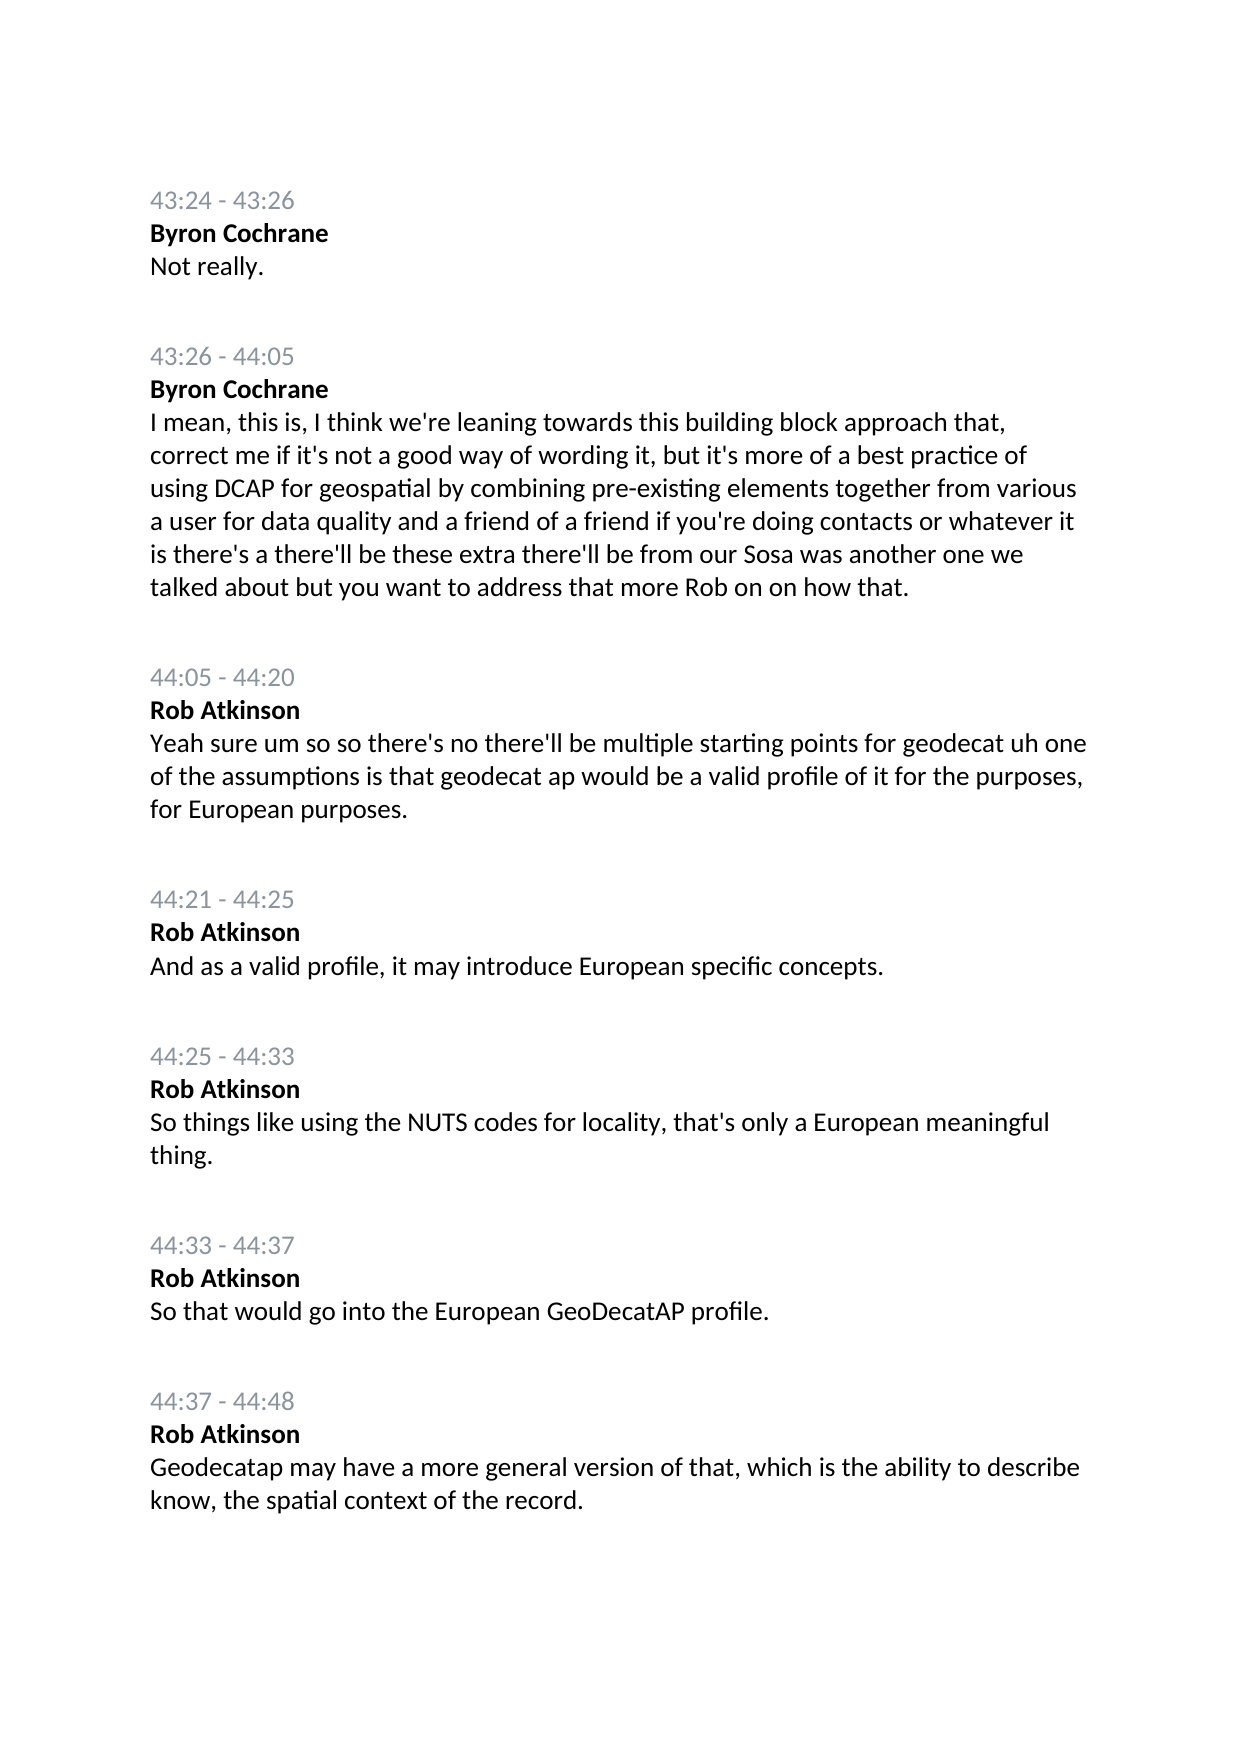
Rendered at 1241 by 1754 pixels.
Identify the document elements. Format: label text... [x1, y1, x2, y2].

text 44:05 - 44:20 Rob Atkinson Yeah sure um so so there's no there'll be multiple starting points for geodecat uh one of the assumptions is that geodecat ap would be a valid profile of it for the purposes, for European purposes. [150, 627, 1090, 849]
text 44:37 - 44:48 Rob Atkinson Geodecatap may have a more general version of that, which is the ability to describe know, the spatial context of the record. [150, 1351, 1090, 1540]
text 43:26 - 44:05 Byron Cochrane I mean, this is, I think we're leaning towards this building block approach that, correct me if it's not a good way of wording it, but it's more of a best practice of using DCAP for geospatial by combining pre-existing elements together from various a user for data quality and a friend of a friend if you're doing contacts or whatever it is there's a there'll be these extra there'll be from our Sosa was another one we talked about but you want to address that more Rob on on how that. [150, 306, 1090, 627]
text 44:33 - 44:37 Rob Atkinson So that would go into the European GeoDecatAP profile. [150, 1195, 1090, 1351]
text 44:21 - 44:25 Rob Atkinson And as a valid profile, it may introduce European specific concepts. [150, 849, 1090, 1006]
text 44:25 - 44:33 Rob Atkinson So things like using the NUTS codes for locality, that's only a European meaningful thing. [150, 1006, 1090, 1195]
text 43:24 - 43:26 Byron Cochrane Not really. [150, 150, 1090, 306]
